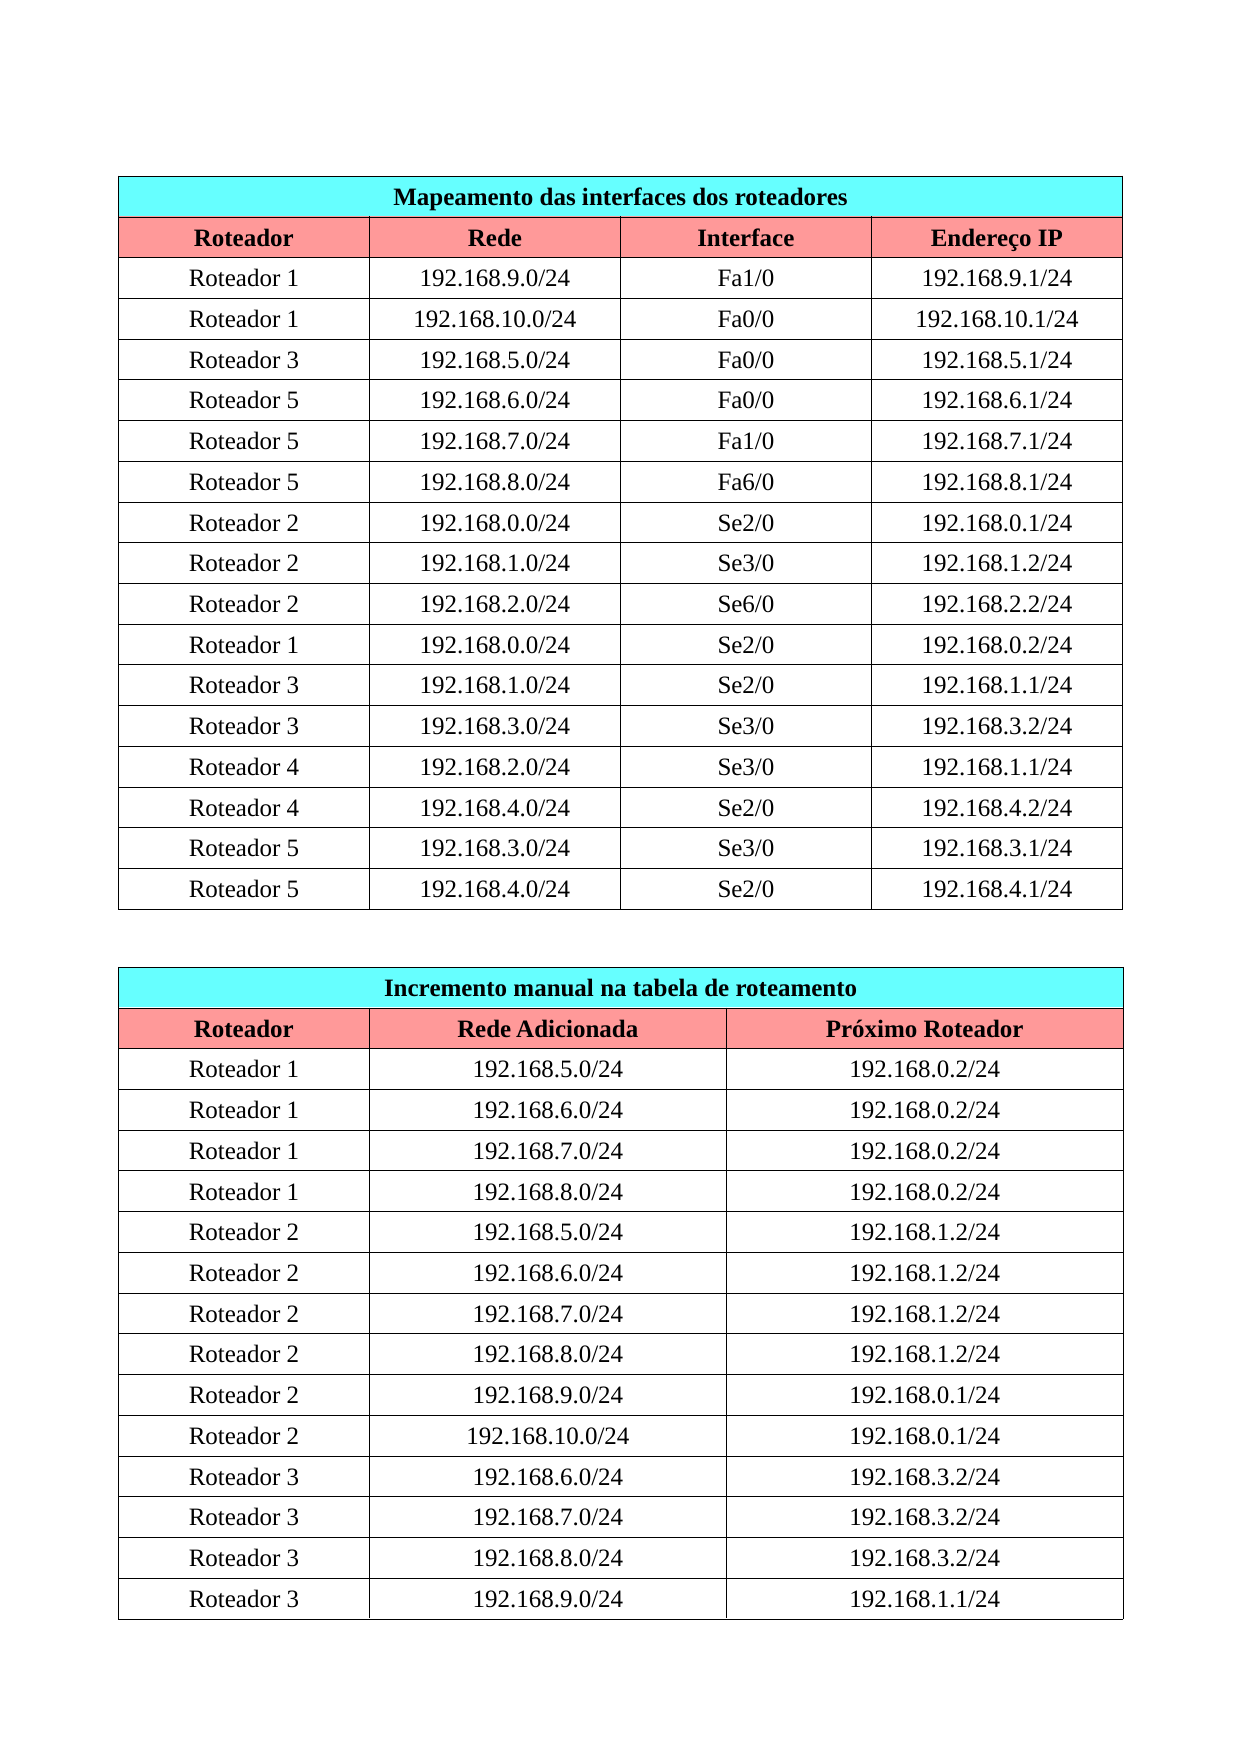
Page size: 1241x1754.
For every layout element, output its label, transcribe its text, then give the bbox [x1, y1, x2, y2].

table_cell Se3/0 [621, 747, 871, 787]
table_cell Se2/0 [621, 503, 871, 542]
table_cell 192.168.7.1/24 [872, 421, 1122, 461]
table_cell 192.168.10.0/24 [370, 1416, 726, 1456]
table_cell 192.168.1.2/24 [872, 543, 1122, 583]
table_cell 192.168.7.0/24 [370, 421, 620, 461]
table_cell 192.168.6.0/24 [370, 380, 620, 420]
table_cell Roteador [119, 1009, 369, 1048]
table_cell Próximo Roteador [727, 1009, 1123, 1048]
table_cell Roteador 1 [119, 258, 369, 298]
table_cell 192.168.3.2/24 [727, 1457, 1123, 1496]
table_cell 192.168.1.2/24 [727, 1253, 1123, 1293]
table_cell 192.168.1.0/24 [370, 543, 620, 583]
table_cell Roteador 1 [119, 1171, 369, 1211]
table_cell 192.168.0.2/24 [872, 625, 1122, 664]
table_cell Se6/0 [621, 584, 871, 624]
table_cell 192.168.8.0/24 [370, 1171, 726, 1211]
table_cell 192.168.0.1/24 [872, 503, 1122, 542]
table_cell 192.168.2.2/24 [872, 584, 1122, 624]
table_cell Roteador 1 [119, 1131, 369, 1170]
table_cell Roteador 5 [119, 421, 369, 461]
table_cell Roteador 2 [119, 584, 369, 624]
table_cell 192.168.3.1/24 [872, 828, 1122, 868]
table_cell Fa1/0 [621, 258, 871, 298]
table_cell Roteador 5 [119, 869, 369, 909]
table_cell 192.168.3.0/24 [370, 706, 620, 746]
table_cell Se3/0 [621, 706, 871, 746]
table_cell Endereço IP [872, 218, 1122, 257]
table_cell 192.168.8.0/24 [370, 1538, 726, 1578]
table_cell 192.168.5.0/24 [370, 1049, 726, 1089]
table_cell 192.168.5.0/24 [370, 340, 620, 379]
table_cell 192.168.0.1/24 [727, 1416, 1123, 1456]
table_cell Fa0/0 [621, 340, 871, 379]
table_cell Roteador 1 [119, 625, 369, 664]
table_cell Roteador [119, 218, 369, 257]
table_cell Se2/0 [621, 625, 871, 664]
table_cell 192.168.4.0/24 [370, 869, 620, 909]
table_cell 192.168.1.1/24 [872, 665, 1122, 705]
table_cell Roteador 3 [119, 706, 369, 746]
table_cell Roteador 3 [119, 1579, 369, 1618]
table_cell 192.168.2.0/24 [370, 747, 620, 787]
table_cell 192.168.3.2/24 [727, 1538, 1123, 1578]
table_cell 192.168.4.1/24 [872, 869, 1122, 909]
table_cell Roteador 2 [119, 1294, 369, 1333]
table_cell 192.168.7.0/24 [370, 1294, 726, 1333]
table_cell 192.168.3.0/24 [370, 828, 620, 868]
table_cell 192.168.1.2/24 [727, 1334, 1123, 1374]
table_cell 192.168.8.1/24 [872, 462, 1122, 501]
table_cell 192.168.0.2/24 [727, 1131, 1123, 1170]
table_cell Roteador 3 [119, 340, 369, 379]
table_cell 192.168.3.2/24 [727, 1497, 1123, 1537]
table_cell Fa6/0 [621, 462, 871, 501]
table_cell 192.168.0.1/24 [727, 1375, 1123, 1415]
table_cell 192.168.10.0/24 [370, 299, 620, 338]
table_cell 192.168.0.2/24 [727, 1171, 1123, 1211]
table_cell Se2/0 [621, 665, 871, 705]
table_header Mapeamento das interfaces dos roteadores [119, 177, 1122, 216]
table_cell 192.168.9.1/24 [872, 258, 1122, 298]
table_cell Fa0/0 [621, 299, 871, 338]
table_cell Fa0/0 [621, 380, 871, 420]
table_cell 192.168.2.0/24 [370, 584, 620, 624]
table_cell 192.168.8.0/24 [370, 1334, 726, 1374]
table_cell 192.168.1.2/24 [727, 1294, 1123, 1333]
table_cell 192.168.6.1/24 [872, 380, 1122, 420]
table_cell Roteador 4 [119, 788, 369, 827]
table_cell 192.168.7.0/24 [370, 1131, 726, 1170]
table_cell Roteador 5 [119, 462, 369, 501]
table_header Incremento manual na tabela de roteamento [119, 968, 1123, 1007]
table_cell Se3/0 [621, 828, 871, 868]
table_cell Roteador 2 [119, 503, 369, 542]
table_cell 192.168.0.2/24 [727, 1090, 1123, 1130]
table_cell 192.168.7.0/24 [370, 1497, 726, 1537]
table_cell 192.168.6.0/24 [370, 1457, 726, 1496]
table_cell 192.168.4.2/24 [872, 788, 1122, 827]
table_cell Roteador 4 [119, 747, 369, 787]
table_cell Fa1/0 [621, 421, 871, 461]
table_cell Roteador 1 [119, 1049, 369, 1089]
table_cell 192.168.8.0/24 [370, 462, 620, 501]
table_cell Se2/0 [621, 869, 871, 909]
table_cell 192.168.4.0/24 [370, 788, 620, 827]
table_cell 192.168.6.0/24 [370, 1253, 726, 1293]
table_cell 192.168.9.0/24 [370, 258, 620, 298]
table_cell 192.168.3.2/24 [872, 706, 1122, 746]
table_cell 192.168.1.0/24 [370, 665, 620, 705]
table_cell 192.168.0.0/24 [370, 625, 620, 664]
table_cell Roteador 2 [119, 1416, 369, 1456]
table_cell 192.168.0.0/24 [370, 503, 620, 542]
table_cell 192.168.9.0/24 [370, 1579, 726, 1618]
table_cell Roteador 2 [119, 1375, 369, 1415]
table_cell Roteador 2 [119, 1334, 369, 1374]
table_cell 192.168.1.1/24 [727, 1579, 1123, 1618]
table_cell Roteador 2 [119, 1212, 369, 1252]
table_cell Rede Adicionada [370, 1009, 726, 1048]
table_cell Roteador 1 [119, 1090, 369, 1130]
table_cell 192.168.5.1/24 [872, 340, 1122, 379]
table_cell Roteador 2 [119, 1253, 369, 1293]
table_cell Roteador 3 [119, 1457, 369, 1496]
table_cell Roteador 1 [119, 299, 369, 338]
table_cell 192.168.5.0/24 [370, 1212, 726, 1252]
table_cell Rede [370, 218, 620, 257]
table_cell Roteador 3 [119, 1538, 369, 1578]
table_cell Roteador 3 [119, 665, 369, 705]
table_cell Roteador 3 [119, 1497, 369, 1537]
table_cell Roteador 2 [119, 543, 369, 583]
table_cell Roteador 5 [119, 828, 369, 868]
table_cell 192.168.0.2/24 [727, 1049, 1123, 1089]
table_cell 192.168.1.1/24 [872, 747, 1122, 787]
table_cell Interface [621, 218, 871, 257]
table_cell Roteador 5 [119, 380, 369, 420]
table_cell 192.168.9.0/24 [370, 1375, 726, 1415]
table_cell Se3/0 [621, 543, 871, 583]
table_cell 192.168.10.1/24 [872, 299, 1122, 338]
table_cell 192.168.6.0/24 [370, 1090, 726, 1130]
table_cell 192.168.1.2/24 [727, 1212, 1123, 1252]
table_cell Se2/0 [621, 788, 871, 827]
